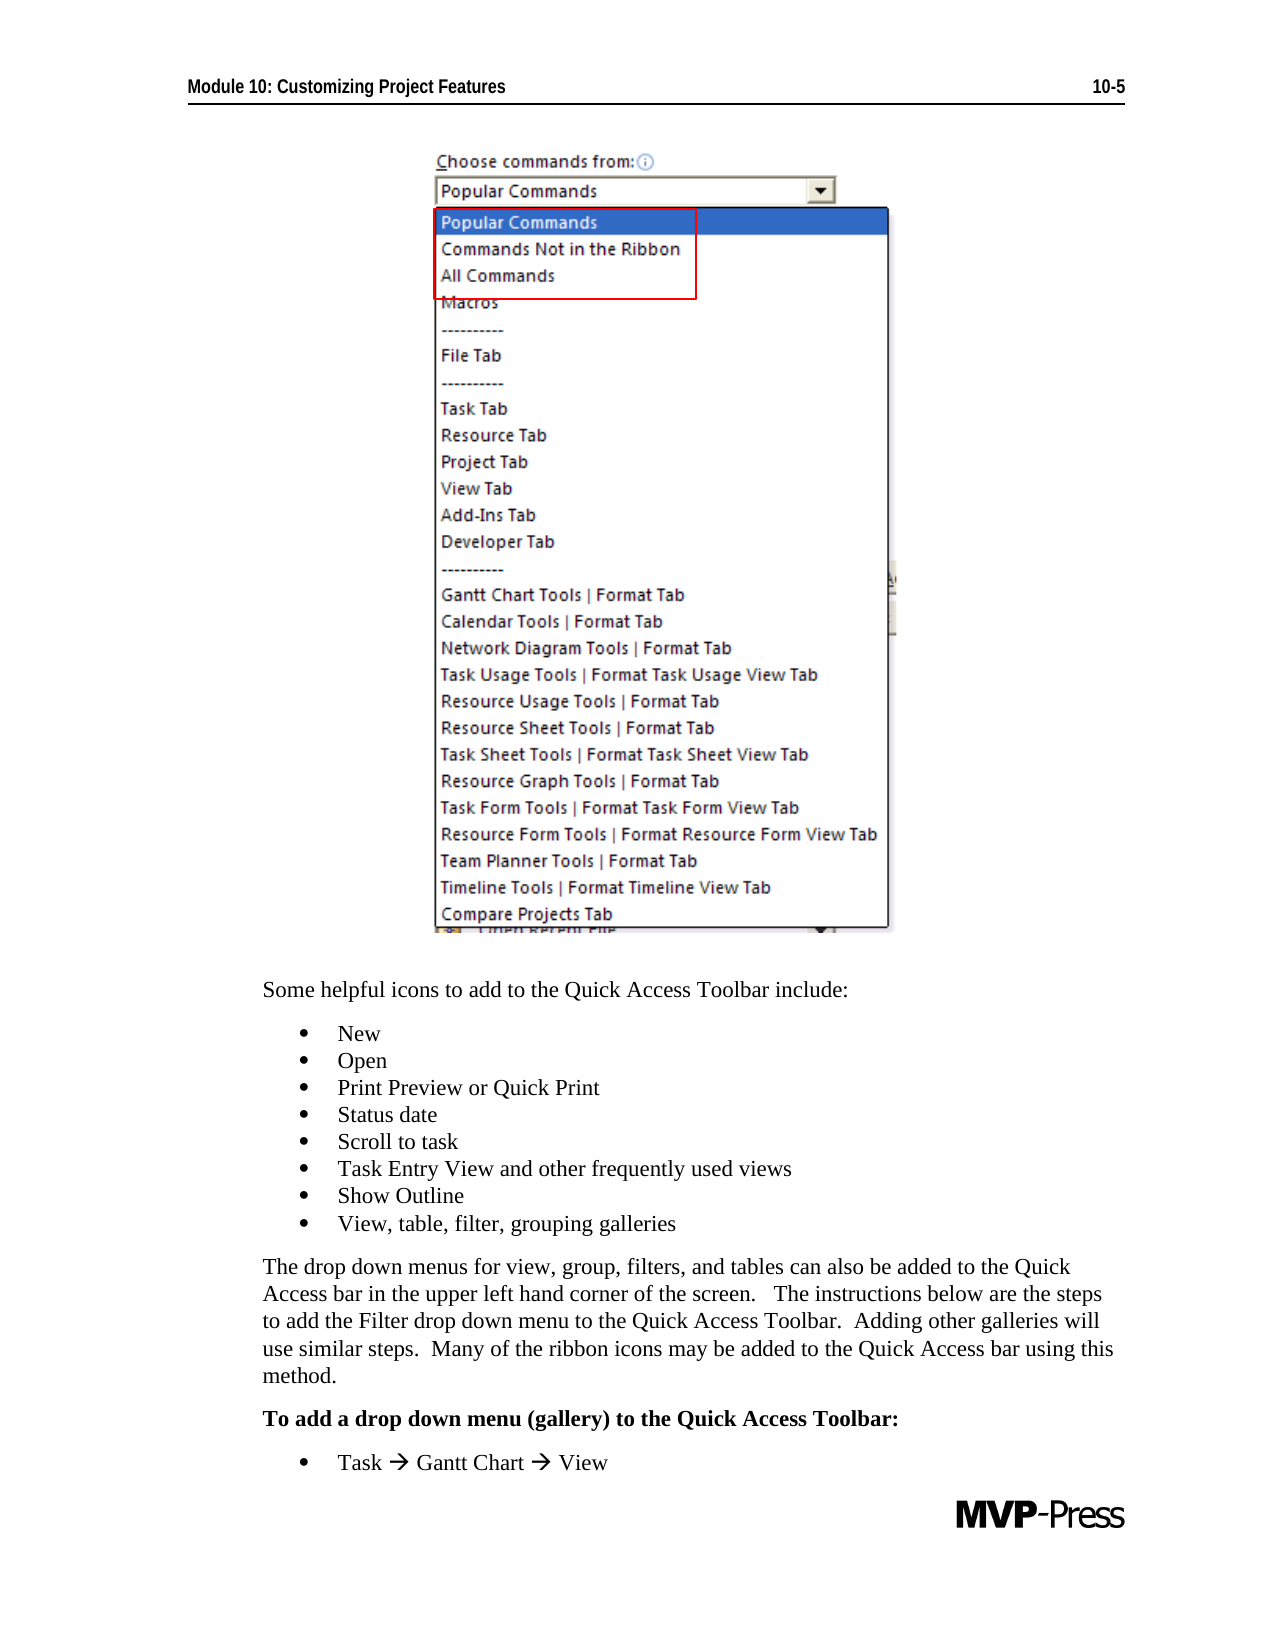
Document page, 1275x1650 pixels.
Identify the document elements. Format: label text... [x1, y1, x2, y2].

list Show Outline [300, 1182, 1125, 1209]
list Status date [300, 1101, 1125, 1128]
picture [955, 1500, 1125, 1529]
list New [300, 1020, 1125, 1047]
list Task Gantt Chart View [300, 1449, 1125, 1476]
list Print Preview or Quick Print [300, 1074, 1125, 1101]
list Open [300, 1047, 1125, 1074]
list Task Entry View and other frequently used views [300, 1155, 1125, 1182]
picture [416, 135, 897, 933]
list Scroll to task [300, 1128, 1125, 1155]
text To add a drop down menu (gallery) to the Quick Access Toolbar: [262, 1405, 1125, 1432]
text Some helpful icons to add to the Quick Access Toolbar include: [262, 976, 1125, 1003]
text The drop down menus for view, group, filters, and tables can also be added to the Quick Access bar in the upper left hand corner of the screen. The instructions below are the steps to add the Filter drop down menu to the Quick Access Toolbar. Adding other galleries will use similar steps. Many of the ribbon icons may be added to the Quick Access bar using this method. [262, 1253, 1125, 1388]
list View, table, filter, grouping galleries [300, 1209, 1125, 1236]
